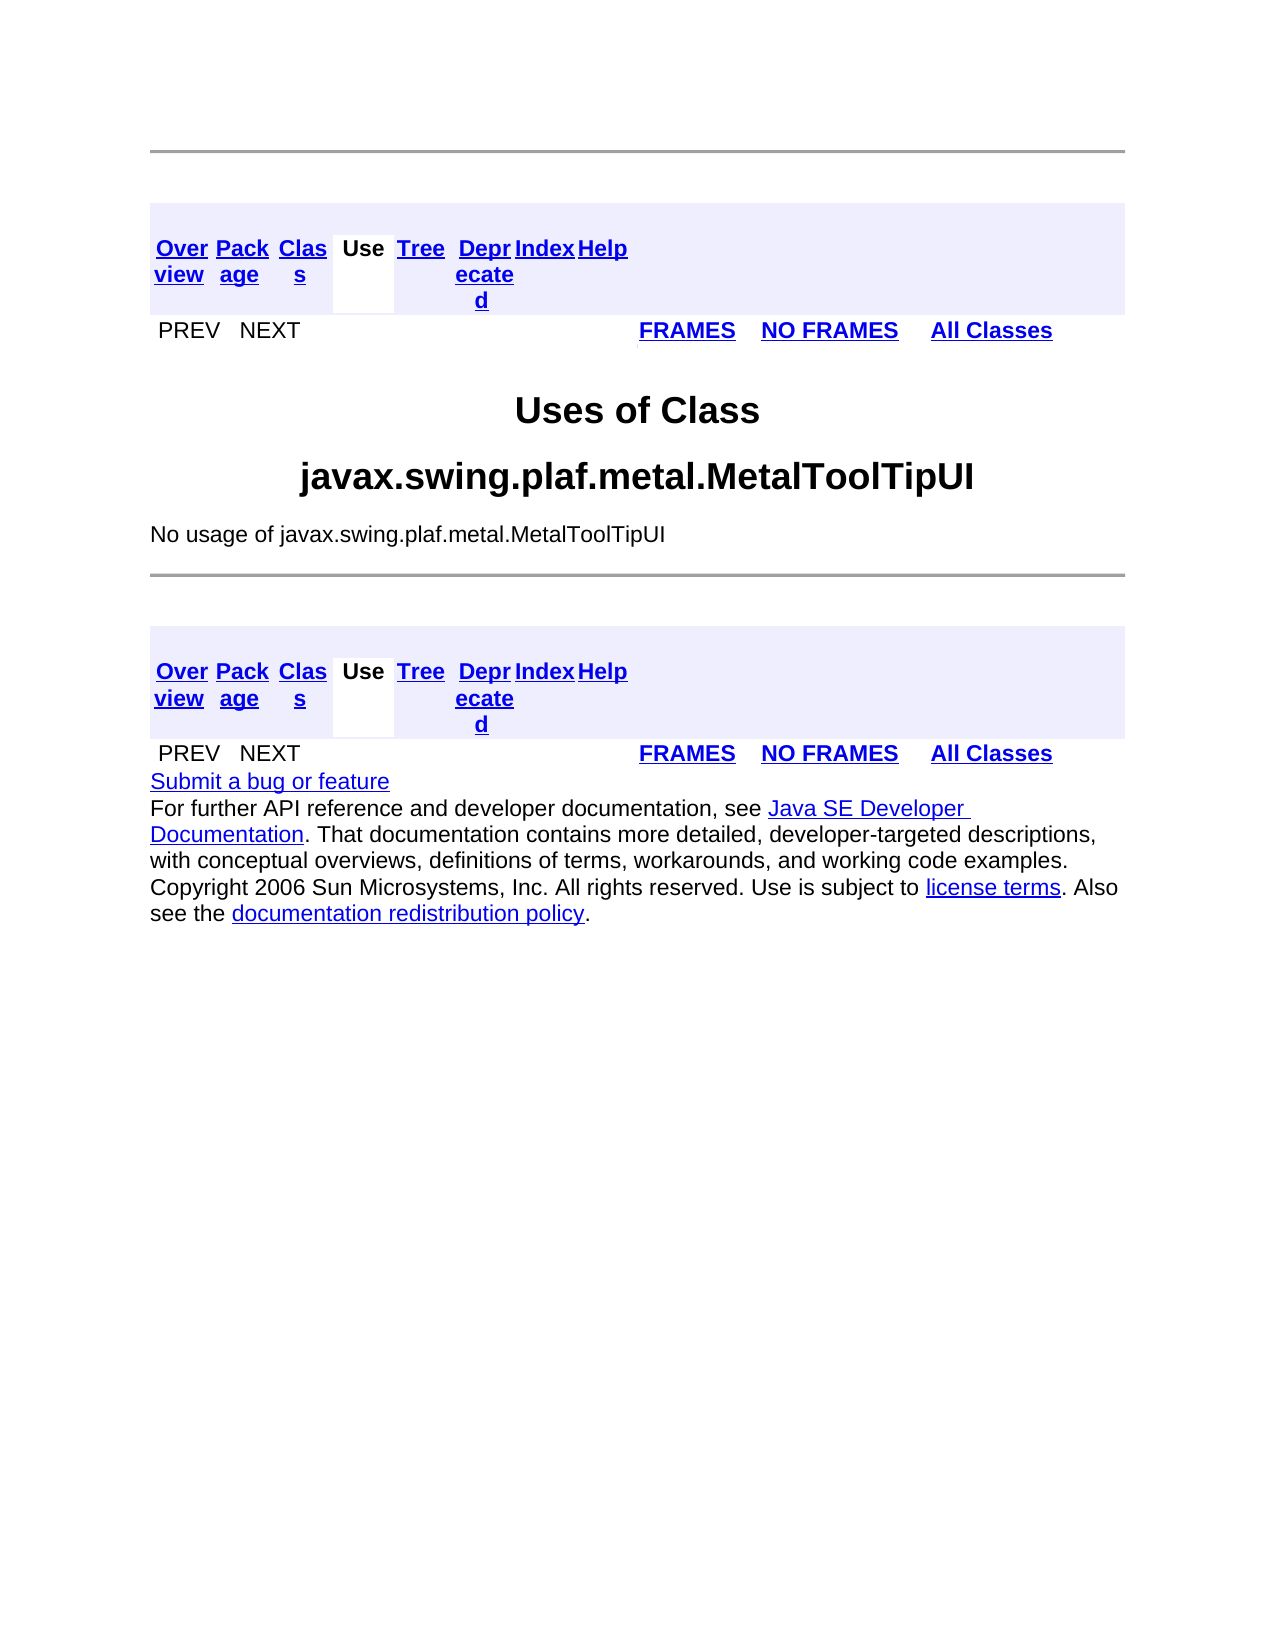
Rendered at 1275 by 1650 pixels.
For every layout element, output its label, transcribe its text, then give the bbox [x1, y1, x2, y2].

table_header [150, 626, 1125, 739]
text Submit a bug or feature [150, 768, 1125, 795]
text Copyright 2006 Sun Microsystems, Inc. All rights reserved. Use is subject to license terms. Also see the documentation redistribution policy. [150, 874, 1125, 926]
text No usage of javax.swing.plaf.metal.MetalToolTipUI [150, 521, 1125, 547]
table_cell FRAMES NO FRAMES All Classes [638, 739, 1125, 768]
table_cell FRAMES NO FRAMES All Classes [638, 315, 1125, 345]
text Uses of Class [150, 388, 1125, 431]
table_header [150, 203, 1125, 315]
table_cell PREV NEXT [150, 315, 637, 345]
text For further API reference and developer documentation, see Java SE Developer Documentation. That documentation contains more detailed, developer-targeted descriptions, with conceptual overviews, definitions of terms, workarounds, and working code examples. [150, 795, 1125, 874]
table_cell PREV NEXT [150, 739, 637, 768]
text javax.swing.plaf.metal.MetalToolTipUI [150, 454, 1125, 497]
